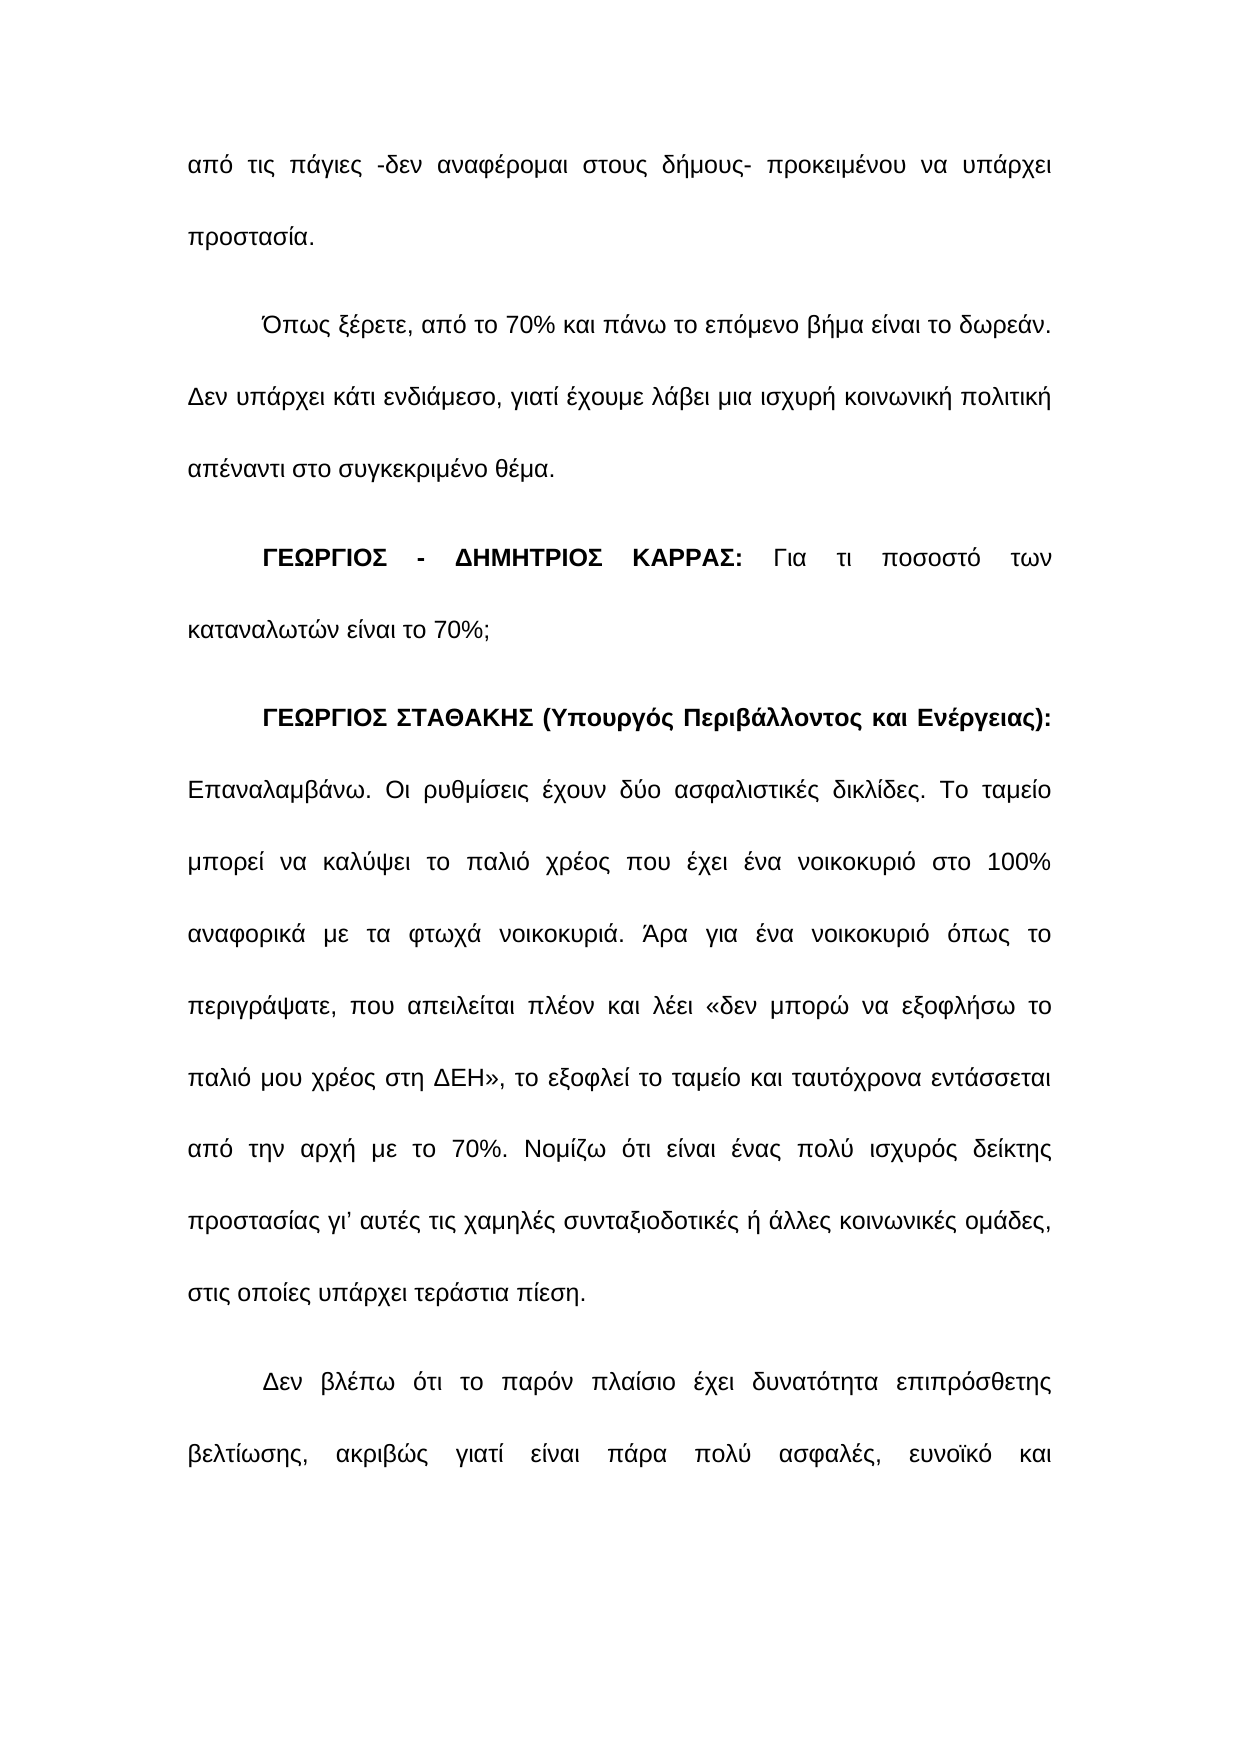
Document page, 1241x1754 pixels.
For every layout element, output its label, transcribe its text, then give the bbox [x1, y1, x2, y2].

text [187, 1367, 1053, 1467]
text ΓΕΩΡΓΙΟΣ - ΔΗΜΗΤΡΙΟΣ ΚΑΡΡΑΣ: Για τι ποσοστό των καταναλωτών είναι το 70%; [187, 543, 1053, 643]
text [187, 150, 1053, 251]
text Όπως ξέρετε, από το 70% και πάνω το επόμενο βήμα είναι το δωρεάν. Δεν υπάρχει κάτι ενδιάμεσο, γιατί έχουμε λάβει μια ισχυρή κοινωνική πολιτική απέναντι στο συγκεκριμένο θέμα. [187, 310, 1053, 483]
text ΓΕΩΡΓΙΟΣ ΣΤΑΘΑΚΗΣ (Υπουργός Περιβάλλοντος και Ενέργειας): Επαναλαμβάνω. Οι ρυθμίσεις έχουν δύο ασφαλιστικές δικλίδες. Το ταμείο μπορεί να καλύψει το παλιό χρέος που έχει ένα νοικοκυριό στο 100% αναφορικά με τα φτωχά νοικοκυριά. Άρα για ένα νοικοκυριό όπως το περιγράψατε, που απειλείται πλέον και λέει «δεν μπορώ να εξοφλήσω το παλιό μου χρέος στη ΔΕΗ», το εξοφλεί το ταμείο και ταυτόχρονα εντάσσεται από την αρχή με το 70%. Νομίζω ότι είναι ένας πολύ ισχυρός δείκτης προστασίας γι’ αυτές τις χαμηλές συνταξιοδοτικές ή άλλες κοινωνικές ομάδες, στις οποίες υπάρχει τεράστια πίεση. [187, 703, 1053, 1307]
